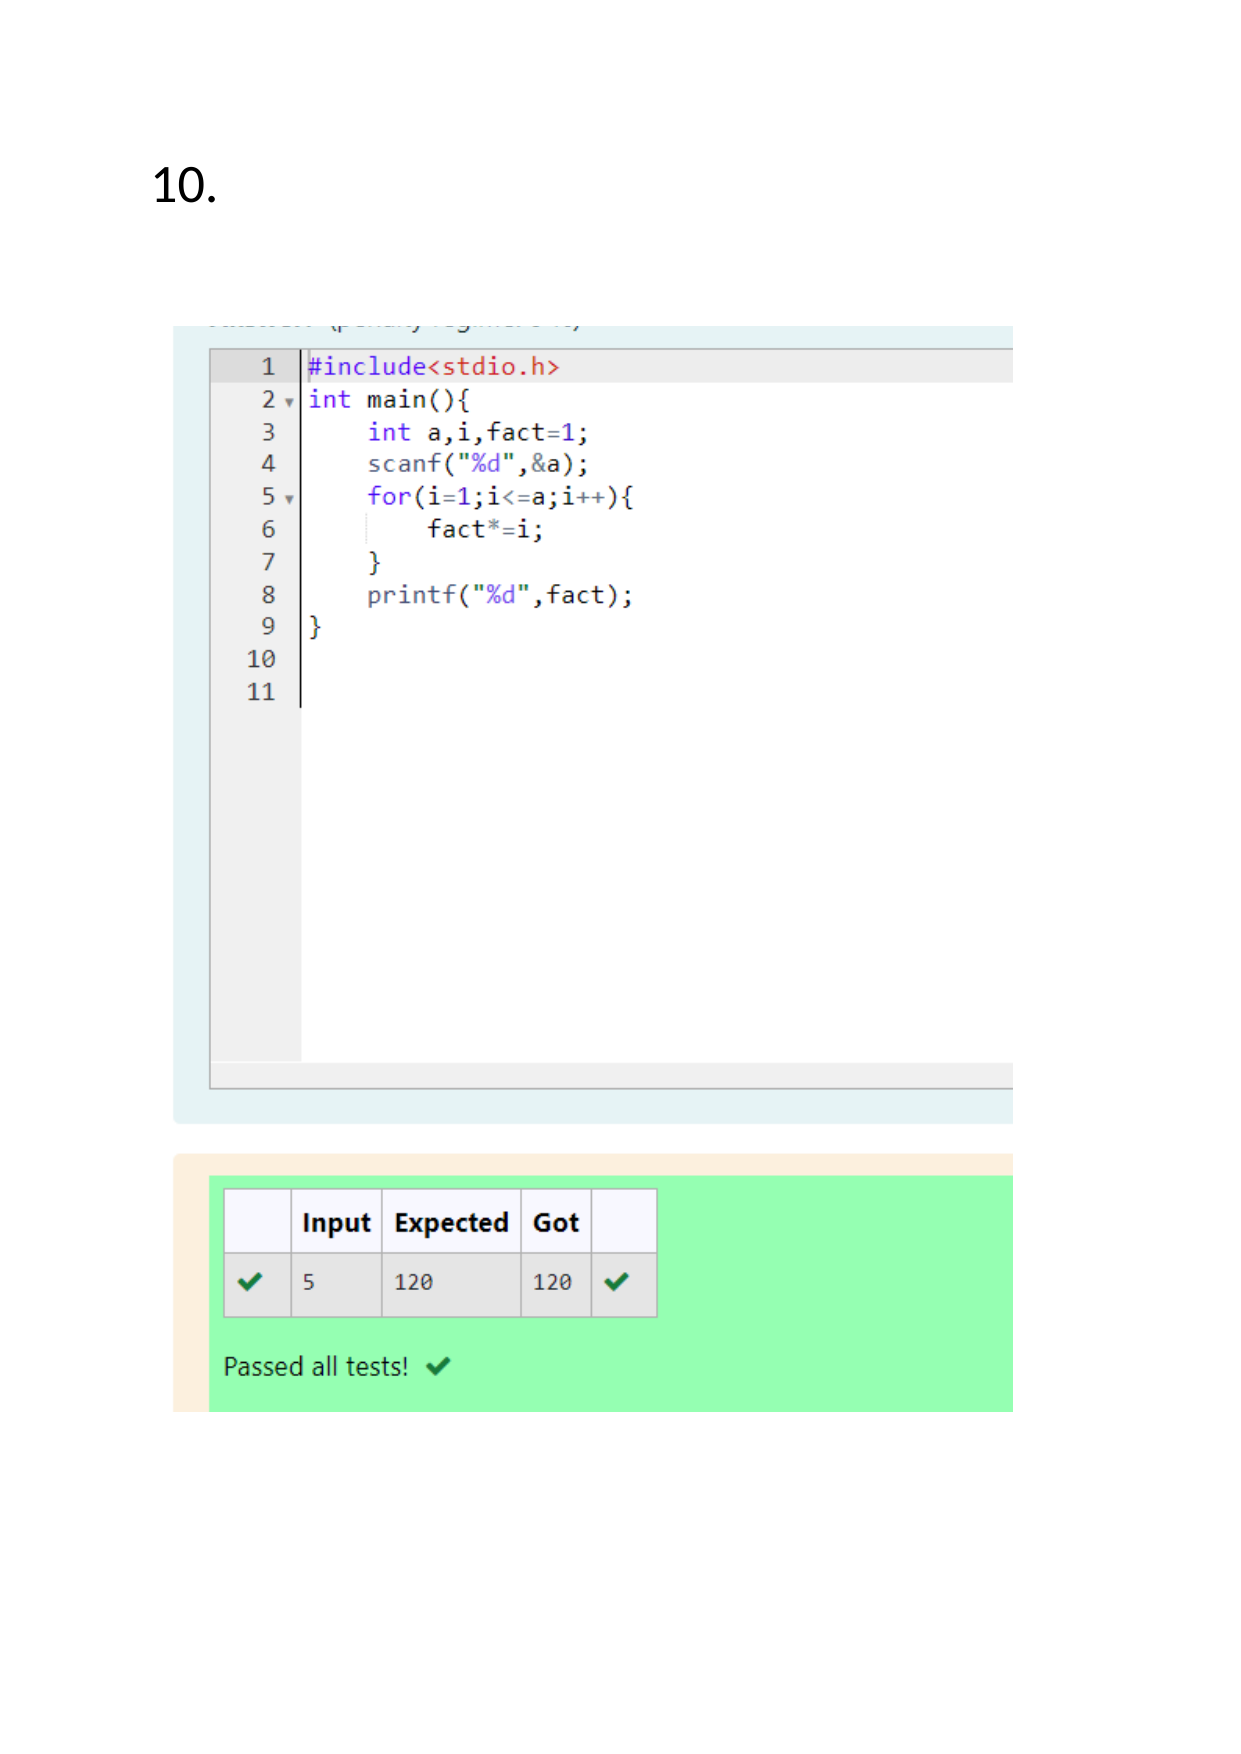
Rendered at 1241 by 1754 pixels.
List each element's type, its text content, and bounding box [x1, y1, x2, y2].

picture [150, 326, 1013, 1412]
text 10. [150, 150, 1090, 216]
